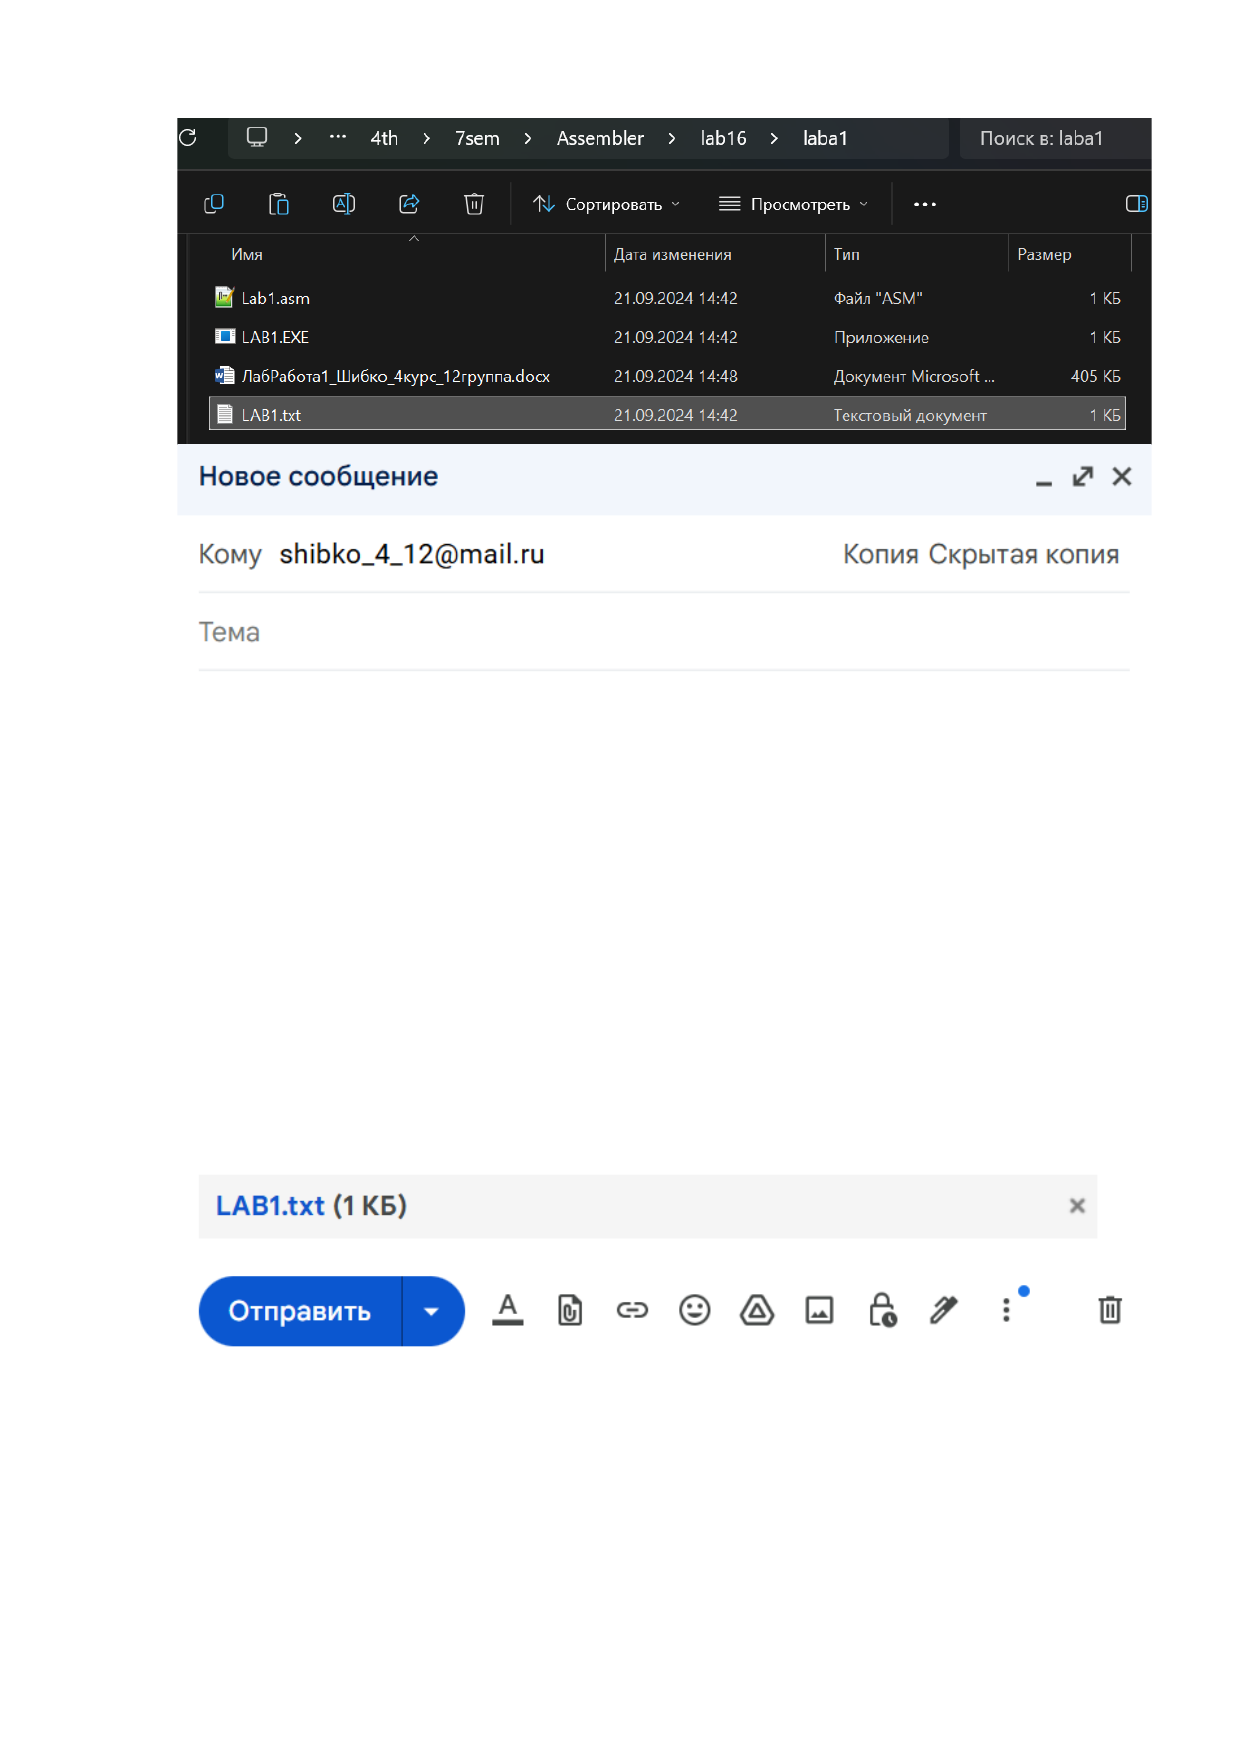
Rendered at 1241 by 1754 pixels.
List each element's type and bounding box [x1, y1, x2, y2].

picture [177, 118, 1152, 1362]
